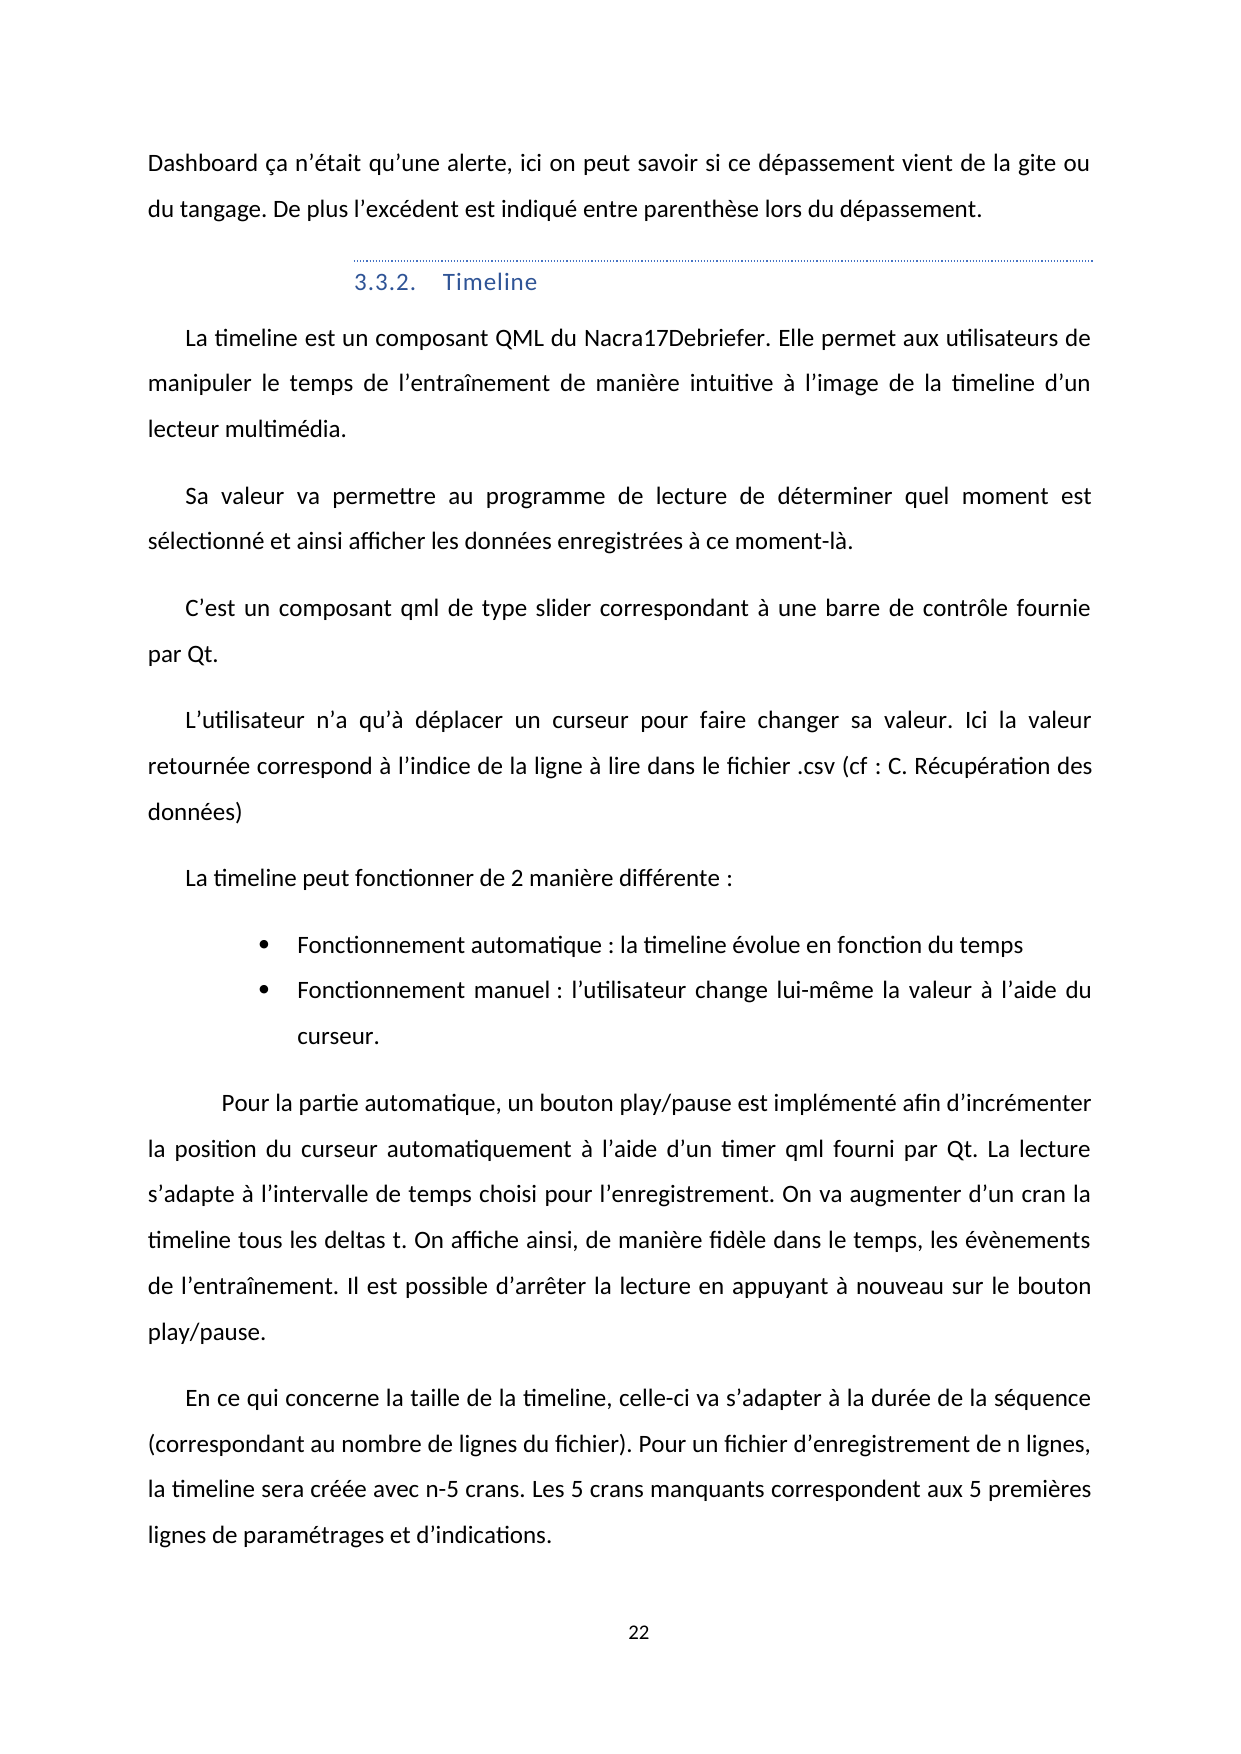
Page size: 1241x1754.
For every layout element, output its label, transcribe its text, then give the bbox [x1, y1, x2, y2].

subtitle Timeline [354, 260, 1093, 296]
text En ce qui concerne la taille de la timeline, celle-ci va s’adapter à la durée de la séquence (correspondant au nombre de lignes du fichier). Pour un fichier d’enregistrement de n lignes, la timeline sera créée avec n-5 crans. Les 5 crans manquants correspondent aux 5 premières lignes de paramétrages et d’indications. [148, 1382, 1093, 1550]
list Fonctionnement automatique : la timeline évolue en fonction du temps [259, 929, 1093, 959]
text La timeline peut fonctionner de 2 manière différente : [148, 862, 1093, 893]
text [148, 148, 1093, 224]
text Sa valeur va permettre au programme de lecture de déterminer quel moment est sélectionné et ainsi afficher les données enregistrées à ce moment-là. [148, 480, 1093, 556]
text Pour la partie automatique, un bouton play/pause est implémenté afin d’incrémenter la position du curseur automatiquement à l’aide d’un timer qml fourni par Qt. La lecture s’adapte à l’intervalle de temps choisi pour l’enregistrement. On va augmenter d’un cran la timeline tous les deltas t. On affiche ainsi, de manière fidèle dans le temps, les évènements de l’entraînement. Il est possible d’arrêter la lecture en appuyant à nouveau sur le bouton play/pause. [148, 1087, 1093, 1346]
text C’est un composant qml de type slider correspondant à une barre de contrôle fournie par Qt. [148, 592, 1093, 668]
text La timeline est un composant QML du Nacra17Debriefer. Elle permet aux utilisateurs de manipuler le temps de l’entraînement de manière intuitive à l’image de la timeline d’un lecteur multimédia. [148, 322, 1093, 444]
text L’utilisateur n’a qu’à déplacer un curseur pour faire changer sa valeur. Ici la valeur retournée correspond à l’indice de la ligne à lire dans le fichier .csv (cf : C. Récupération des données) [148, 704, 1093, 826]
list Fonctionnement manuel : l’utilisateur change lui-même la valeur à l’aide du curseur. [259, 975, 1093, 1051]
